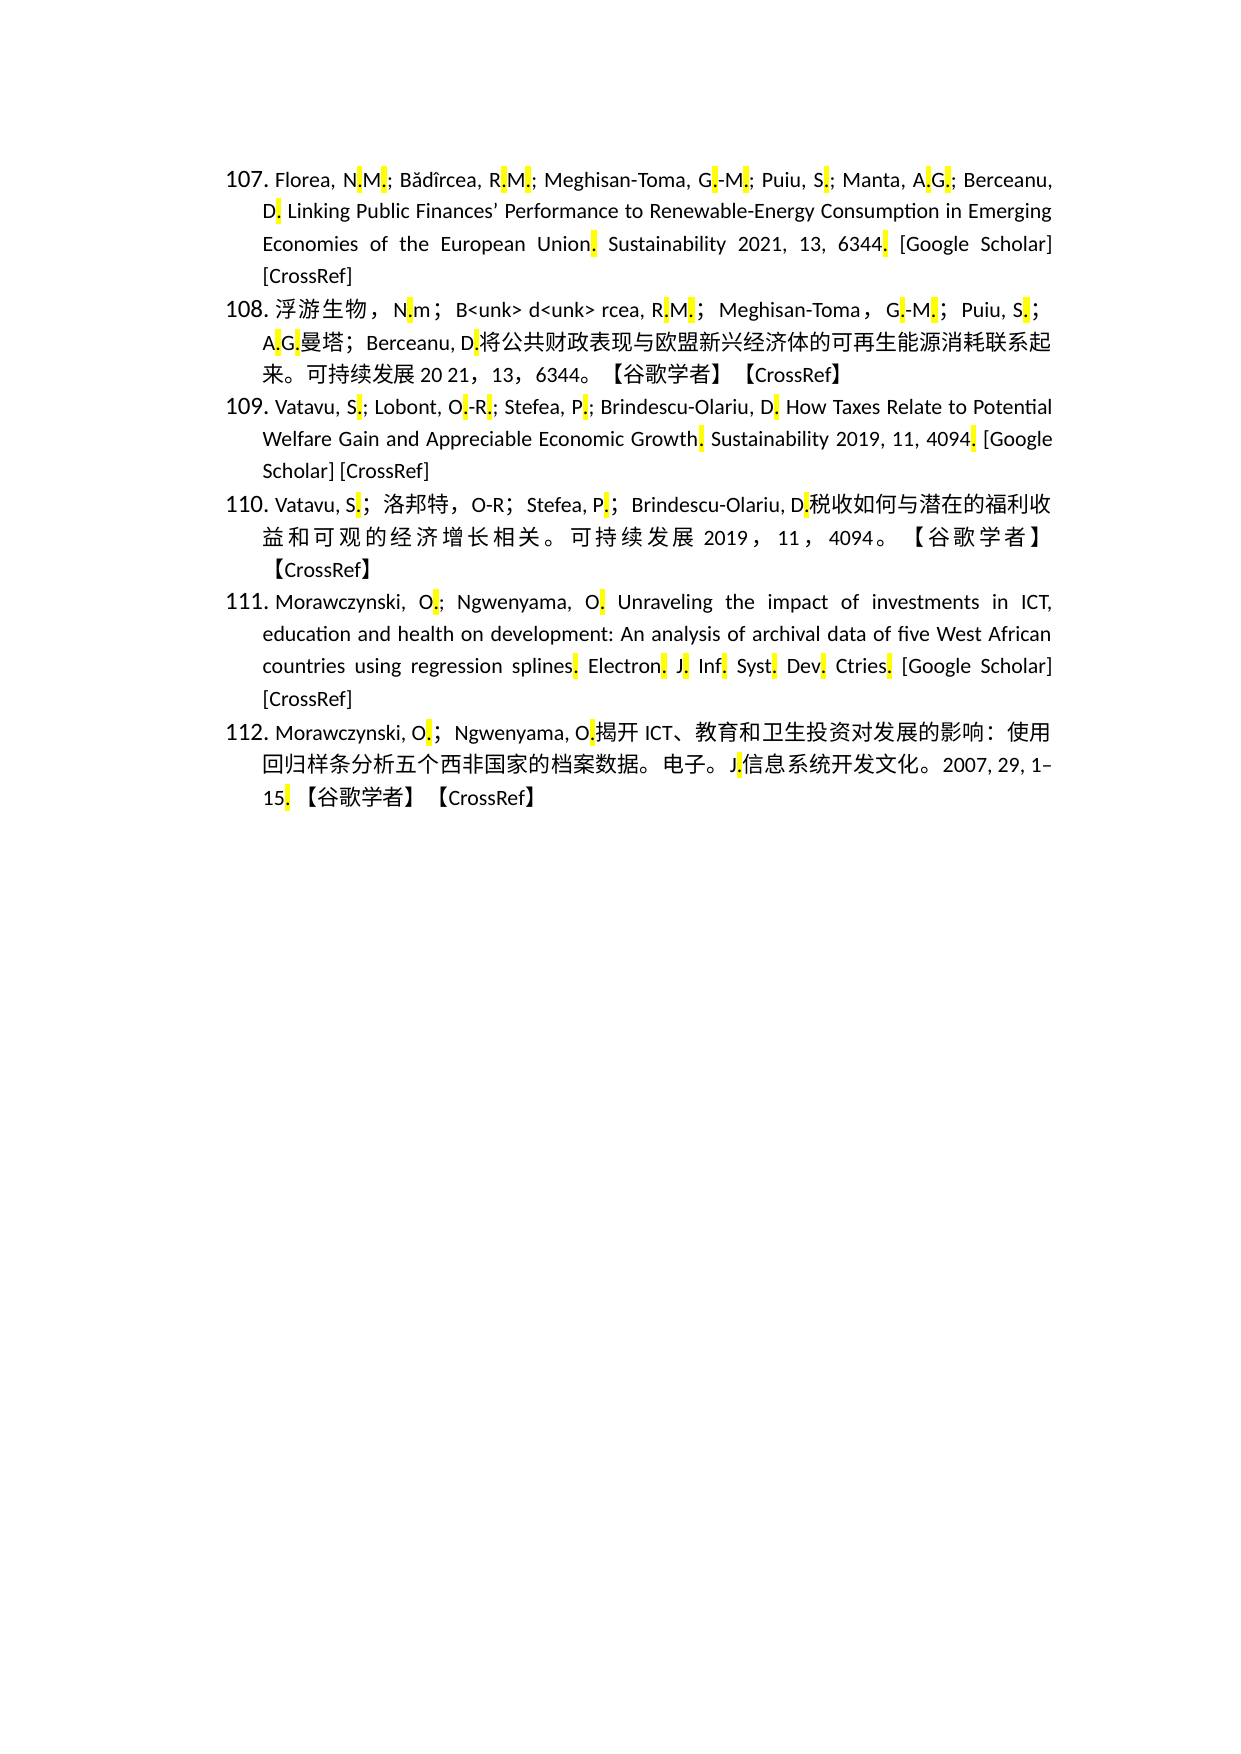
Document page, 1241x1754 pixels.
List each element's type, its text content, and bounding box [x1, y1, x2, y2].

list Vatavu, S.; Lobont, O.-R.; Stefea, P.; Brindescu-Olariu, D. How Taxes Relate to Potential Welfare Gain and Appreciable Economic Growth. Sustainability 2019, 11, 4094. [Google Scholar] [CrossRef] [225, 389, 1053, 487]
list Florea, N.M.; Bădîrcea, R.M.; Meghisan-Toma, G.-M.; Puiu, S.; Manta, A.G.; Berceanu, D. Linking Public Finances’ Performance to Renewable-Energy Consumption in Emerging Economies of the European Union. Sustainability 2021, 13, 6344. [Google Scholar] [CrossRef] [225, 162, 1053, 292]
list Morawczynski, O.；Ngwenyama, O.揭开ICT、教育和卫生投资对发展的影响：使用回归样条分析五个西非国家的档案数据。电子。J.信息系统开发文化。2007, 29, 1–15. 【谷歌学者】【CrossRef】 [225, 714, 1053, 812]
list 浮游生物，N.m；B<unk> d<unk> rcea, R.M.；Meghisan-Toma，G.-M.；Puiu, S.；A.G.曼塔；Berceanu, D.将公共财政表现与欧盟新兴经济体的可再生能源消耗联系起来。可持续发展20 21，13，6344。【谷歌学者】【CrossRef】 [225, 292, 1053, 389]
list Morawczynski, O.; Ngwenyama, O. Unraveling the impact of investments in ICT, education and health on development: An analysis of archival data of five West African countries using regression splines. Electron. J. Inf. Syst. Dev. Ctries. [Google Scholar] [CrossRef] [225, 584, 1053, 714]
list Vatavu, S.；洛邦特，O-R；Stefea, P.；Brindescu-Olariu, D.税收如何与潜在的福利收益和可观的经济增长相关。可持续发展2019，11，4094。【谷歌学者】【CrossRef】 [225, 487, 1053, 584]
